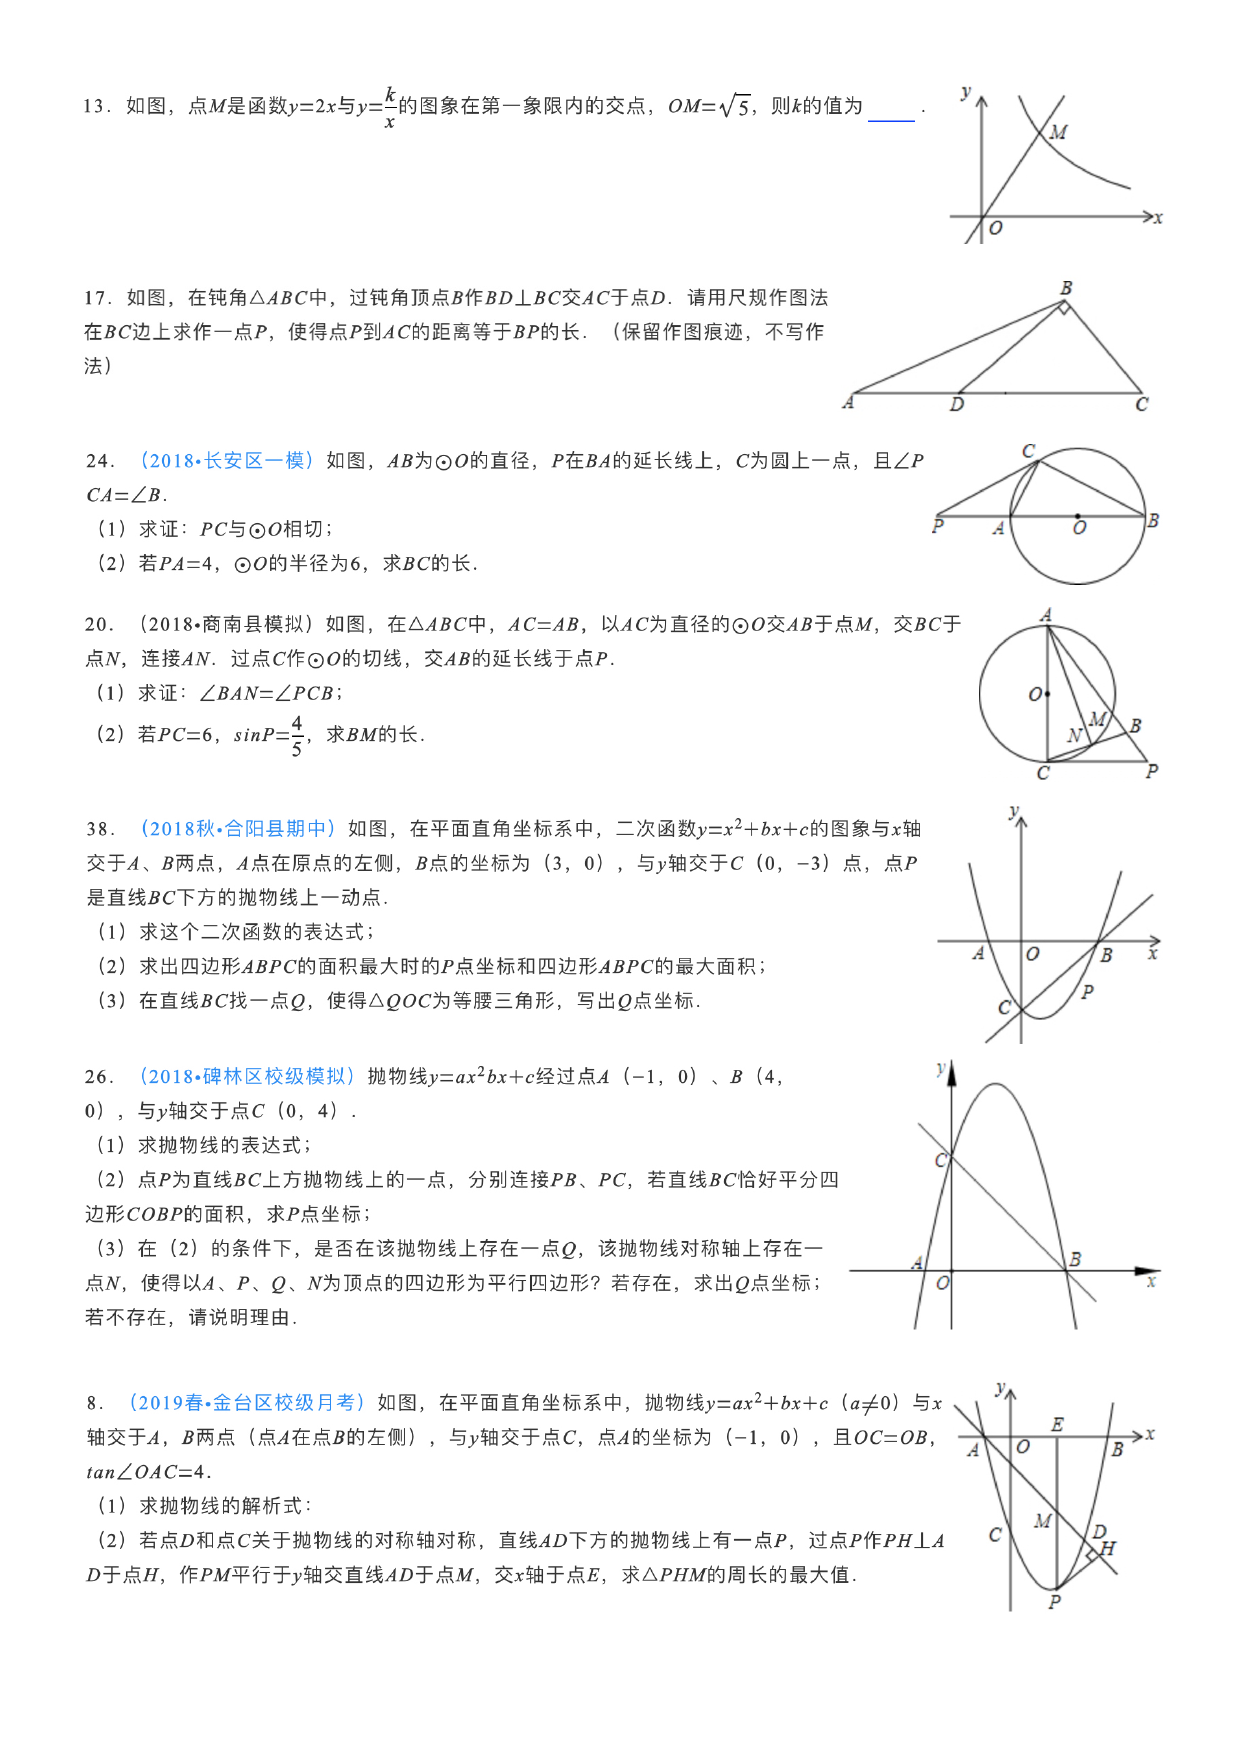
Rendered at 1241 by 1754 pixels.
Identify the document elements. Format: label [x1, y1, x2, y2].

picture [75, 438, 1165, 594]
picture [75, 275, 1165, 427]
picture [75, 795, 1165, 1044]
picture [75, 80, 1165, 244]
picture [75, 600, 1165, 786]
picture [75, 1055, 1165, 1336]
picture [75, 1380, 1165, 1614]
